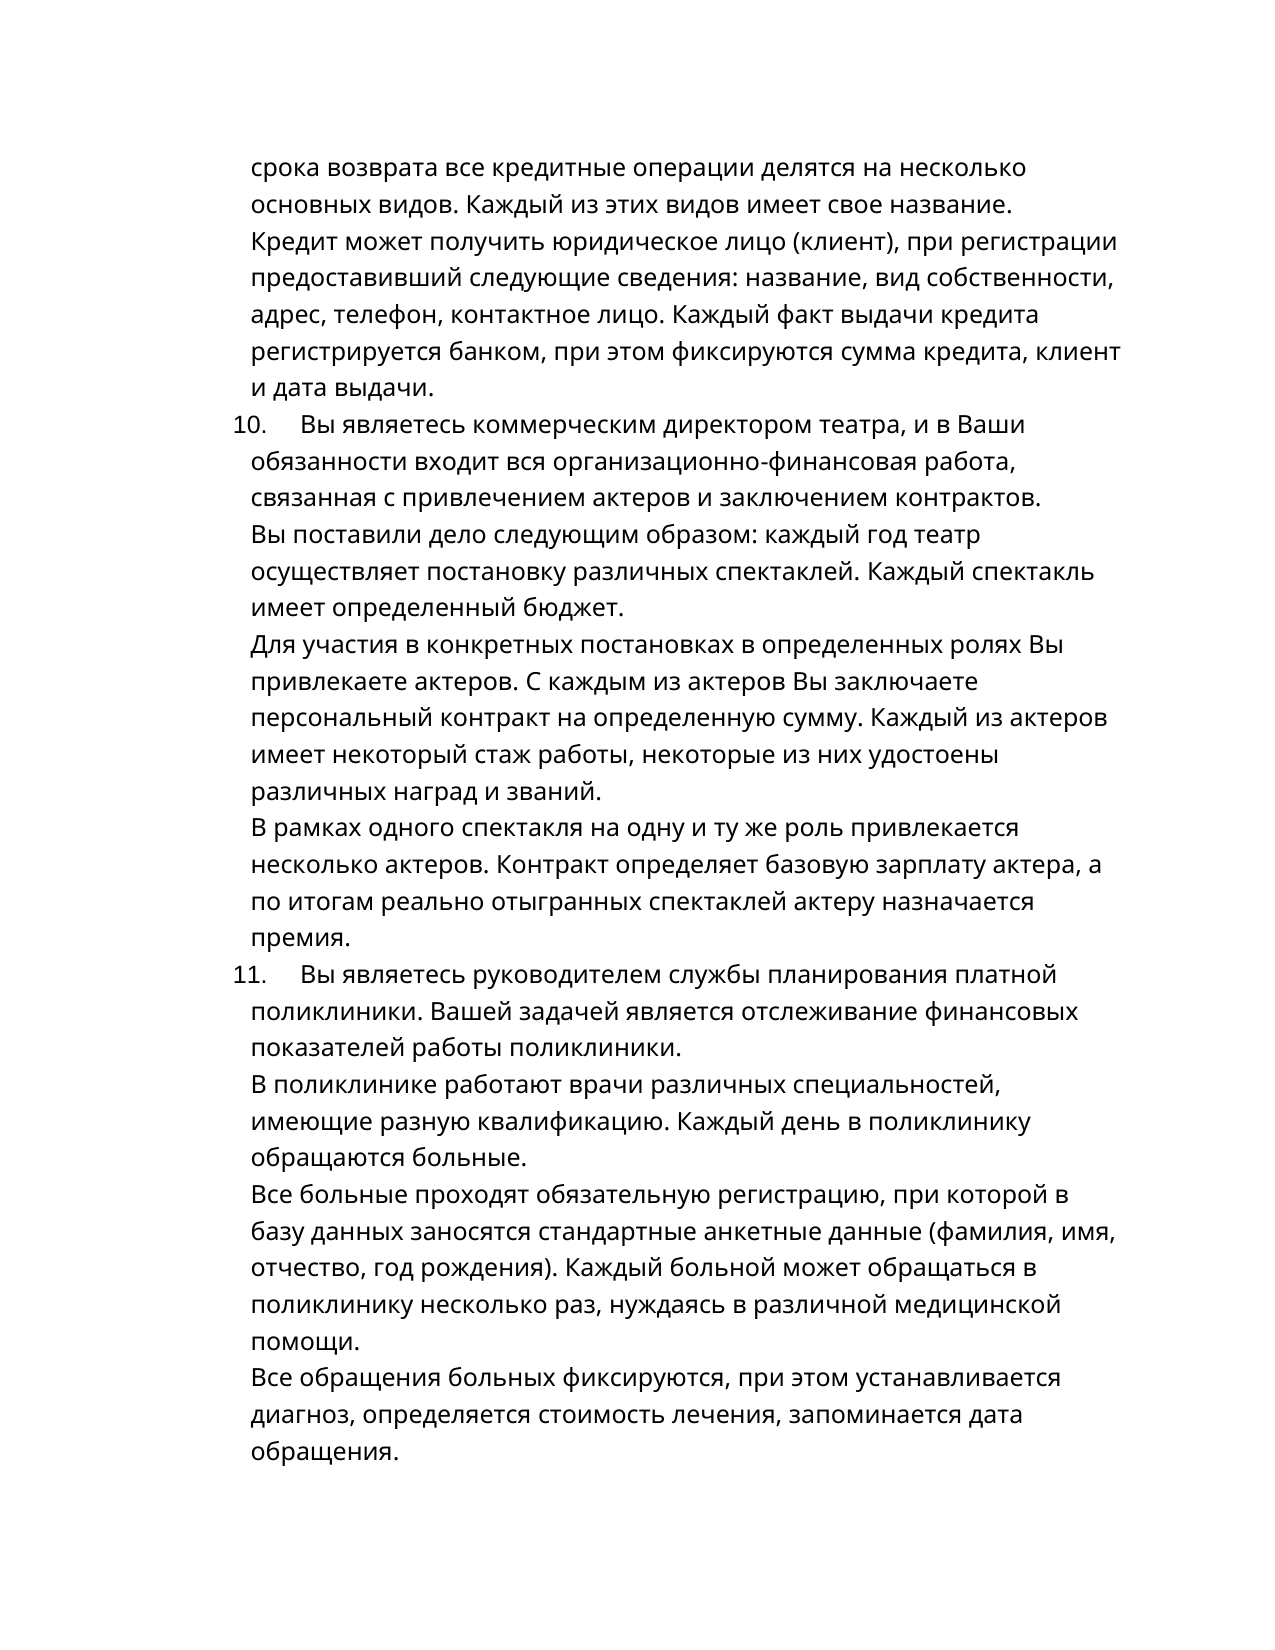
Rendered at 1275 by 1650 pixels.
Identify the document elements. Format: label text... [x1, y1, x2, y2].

list Вы являетесь коммерческим директором театра, и в Ваши обязанности входит вся организационно-финансовая работа, связанная с привлечением актеров и заключением контрактов. Вы поставили дело следующим образом: каждый год театр осуществляет постановку различных спектаклей. Каждый спектакль имеет определенный бюджет. Для участия в конкретных постановках в определенных ролях Вы привлекаете актеров. С каждым из актеров Вы заключаете персональный контракт на определенную сумму. Каждый из актеров имеет некоторый стаж работы, некоторые из них удостоены различных наград и званий. В рамках одного спектакля на одну и ту же роль привлекается несколько актеров. Контракт определяет базовую зарплату актера, а по итогам реально отыгранных спектаклей актеру назначается премия. [233, 407, 1125, 954]
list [233, 957, 1125, 1467]
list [233, 150, 1125, 404]
